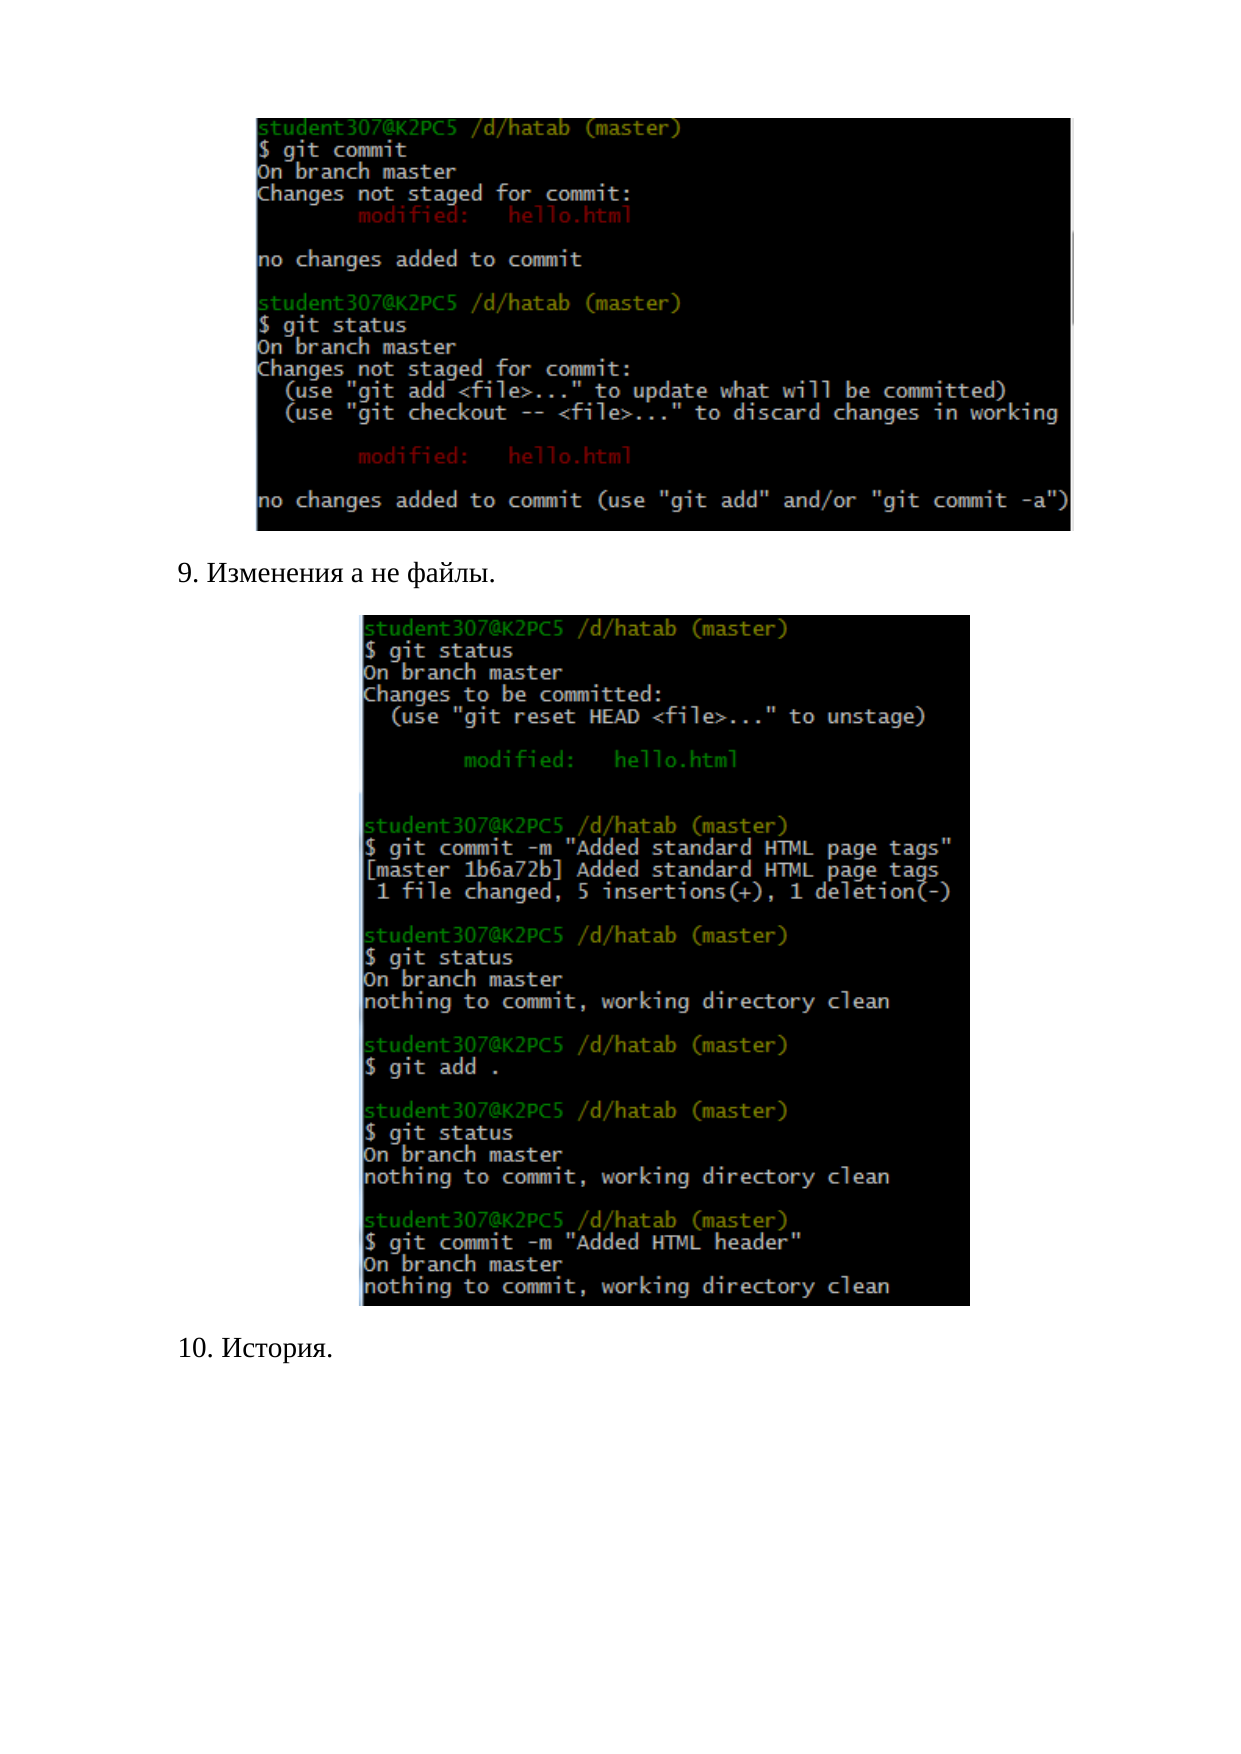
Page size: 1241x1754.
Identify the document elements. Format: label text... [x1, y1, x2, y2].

picture [358, 615, 970, 1306]
picture [255, 118, 1074, 531]
text 9. Изменения а не файлы. [177, 556, 1152, 589]
text 10. История. [177, 1331, 1152, 1364]
